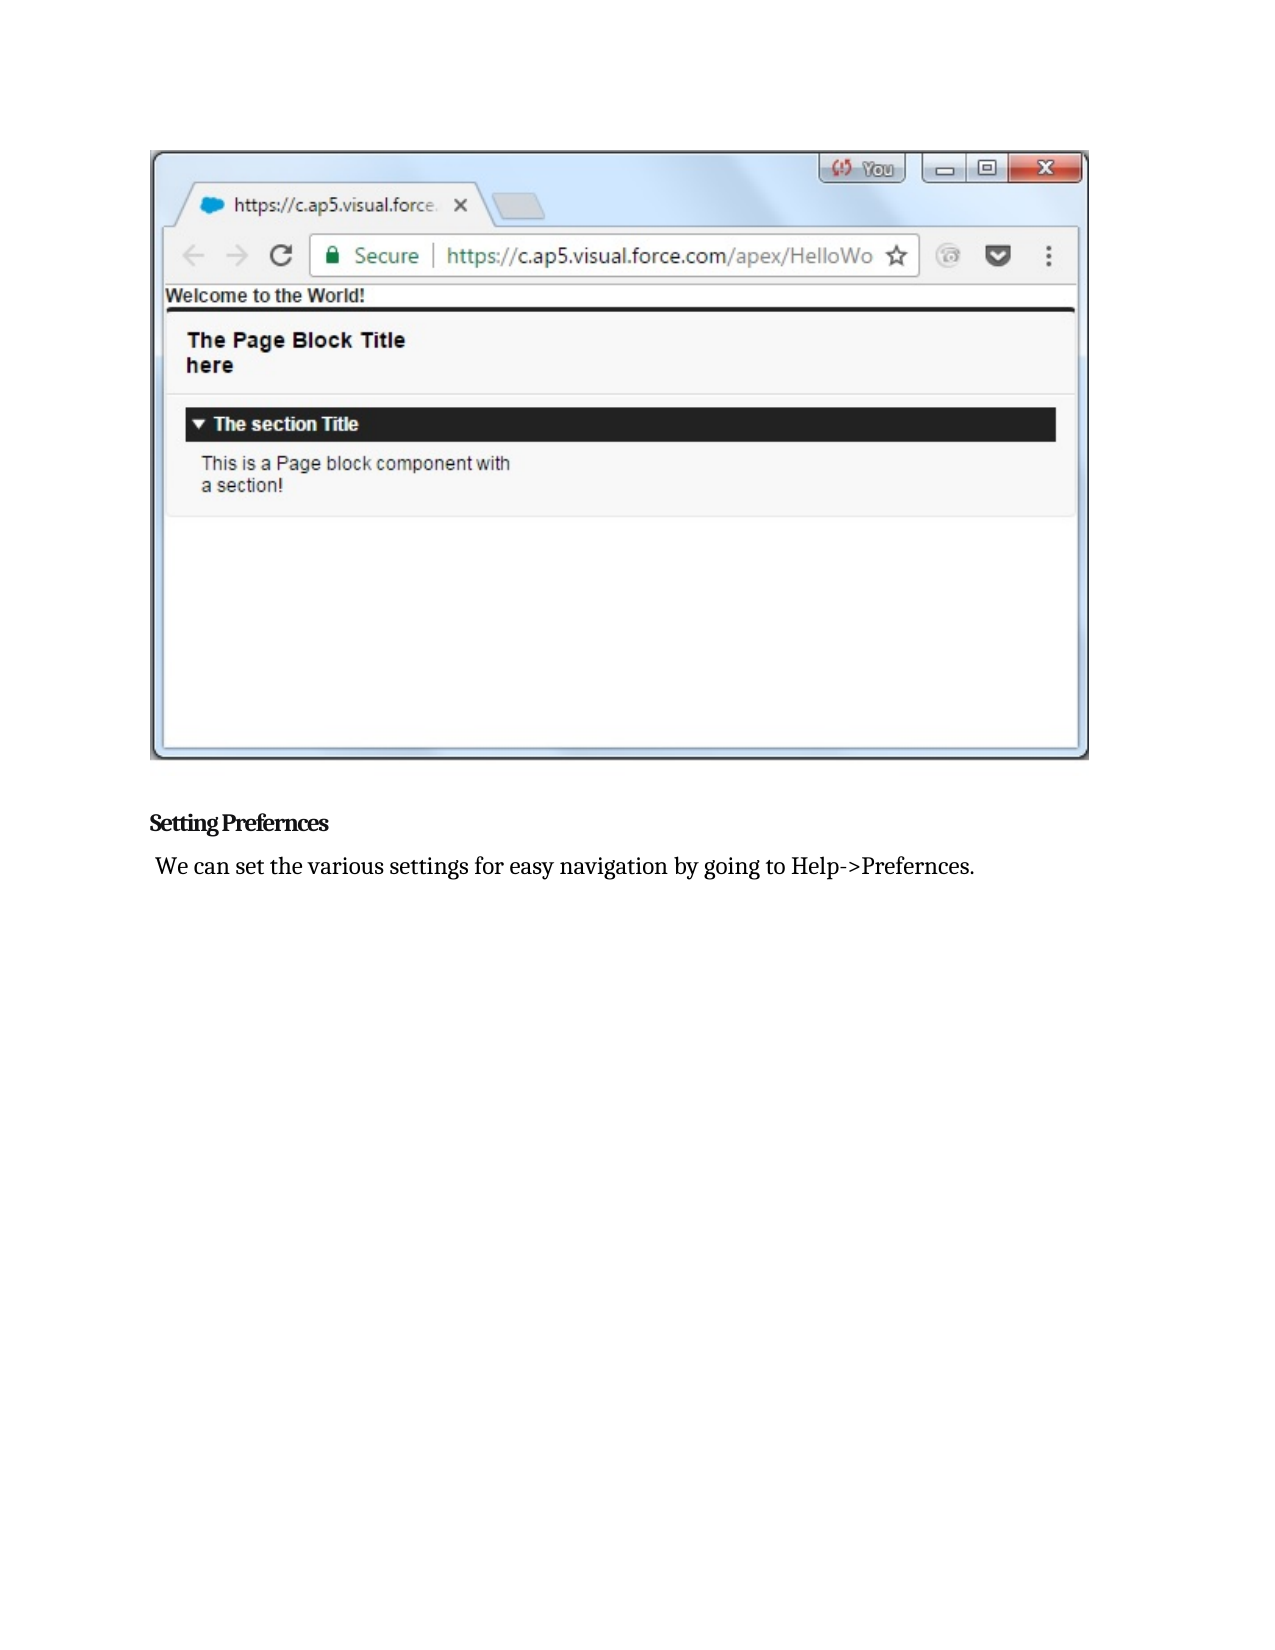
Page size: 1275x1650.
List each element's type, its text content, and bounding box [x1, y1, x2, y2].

text We can set the various settings for easy navigation by going to Help->Prefernces. [155, 843, 1120, 880]
picture [150, 150, 1089, 776]
subtitle Setting Prefernces [150, 800, 1120, 838]
